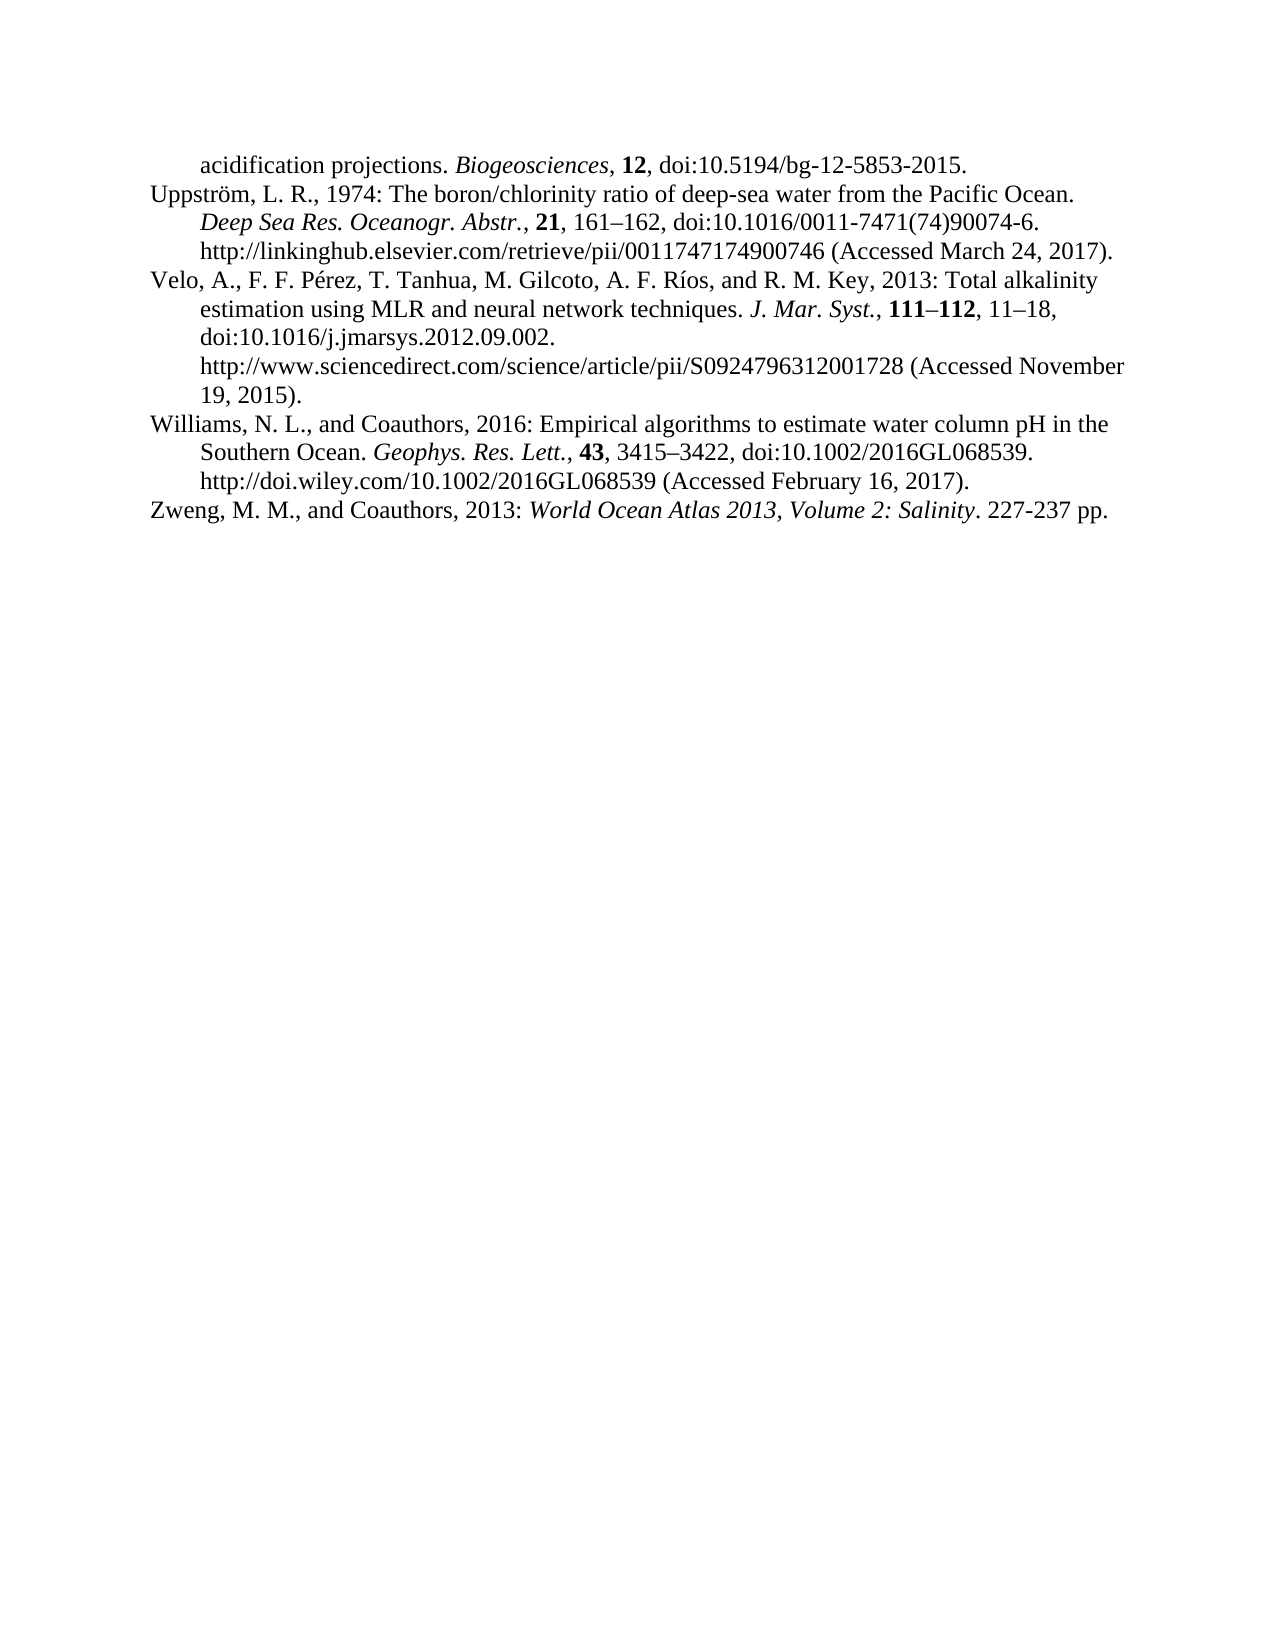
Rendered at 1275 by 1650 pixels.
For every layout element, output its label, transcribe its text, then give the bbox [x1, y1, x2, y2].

text Uppström, L. R., 1974: The boron/chlorinity ratio of deep-sea water from the Pacific Ocean. Deep Sea Res. Oceanogr. Abstr., 21, 161–162, doi:10.1016/0011-7471(74)90074-6. http://linkinghub.elsevier.com/retrieve/pii/0011747174900746 (Accessed March 24, 2017). [150, 179, 1125, 265]
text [150, 150, 1125, 179]
text Williams, N. L., and Coauthors, 2016: Empirical algorithms to estimate water column pH in the Southern Ocean. Geophys. Res. Lett., 43, 3415–3422, doi:10.1002/2016GL068539. http://doi.wiley.com/10.1002/2016GL068539 (Accessed February 16, 2017). [150, 409, 1125, 495]
text Velo, A., F. F. Pérez, T. Tanhua, M. Gilcoto, A. F. Ríos, and R. M. Key, 2013: Total alkalinity estimation using MLR and neural network techniques. J. Mar. Syst., 111–112, 11–18, doi:10.1016/j.jmarsys.2012.09.002. http://www.sciencedirect.com/science/article/pii/S0924796312001728 (Accessed November 19, 2015). [150, 265, 1125, 409]
text Zweng, M. M., and Coauthors, 2013: World Ocean Atlas 2013, Volume 2: Salinity. 227-237 pp. [150, 495, 1125, 524]
